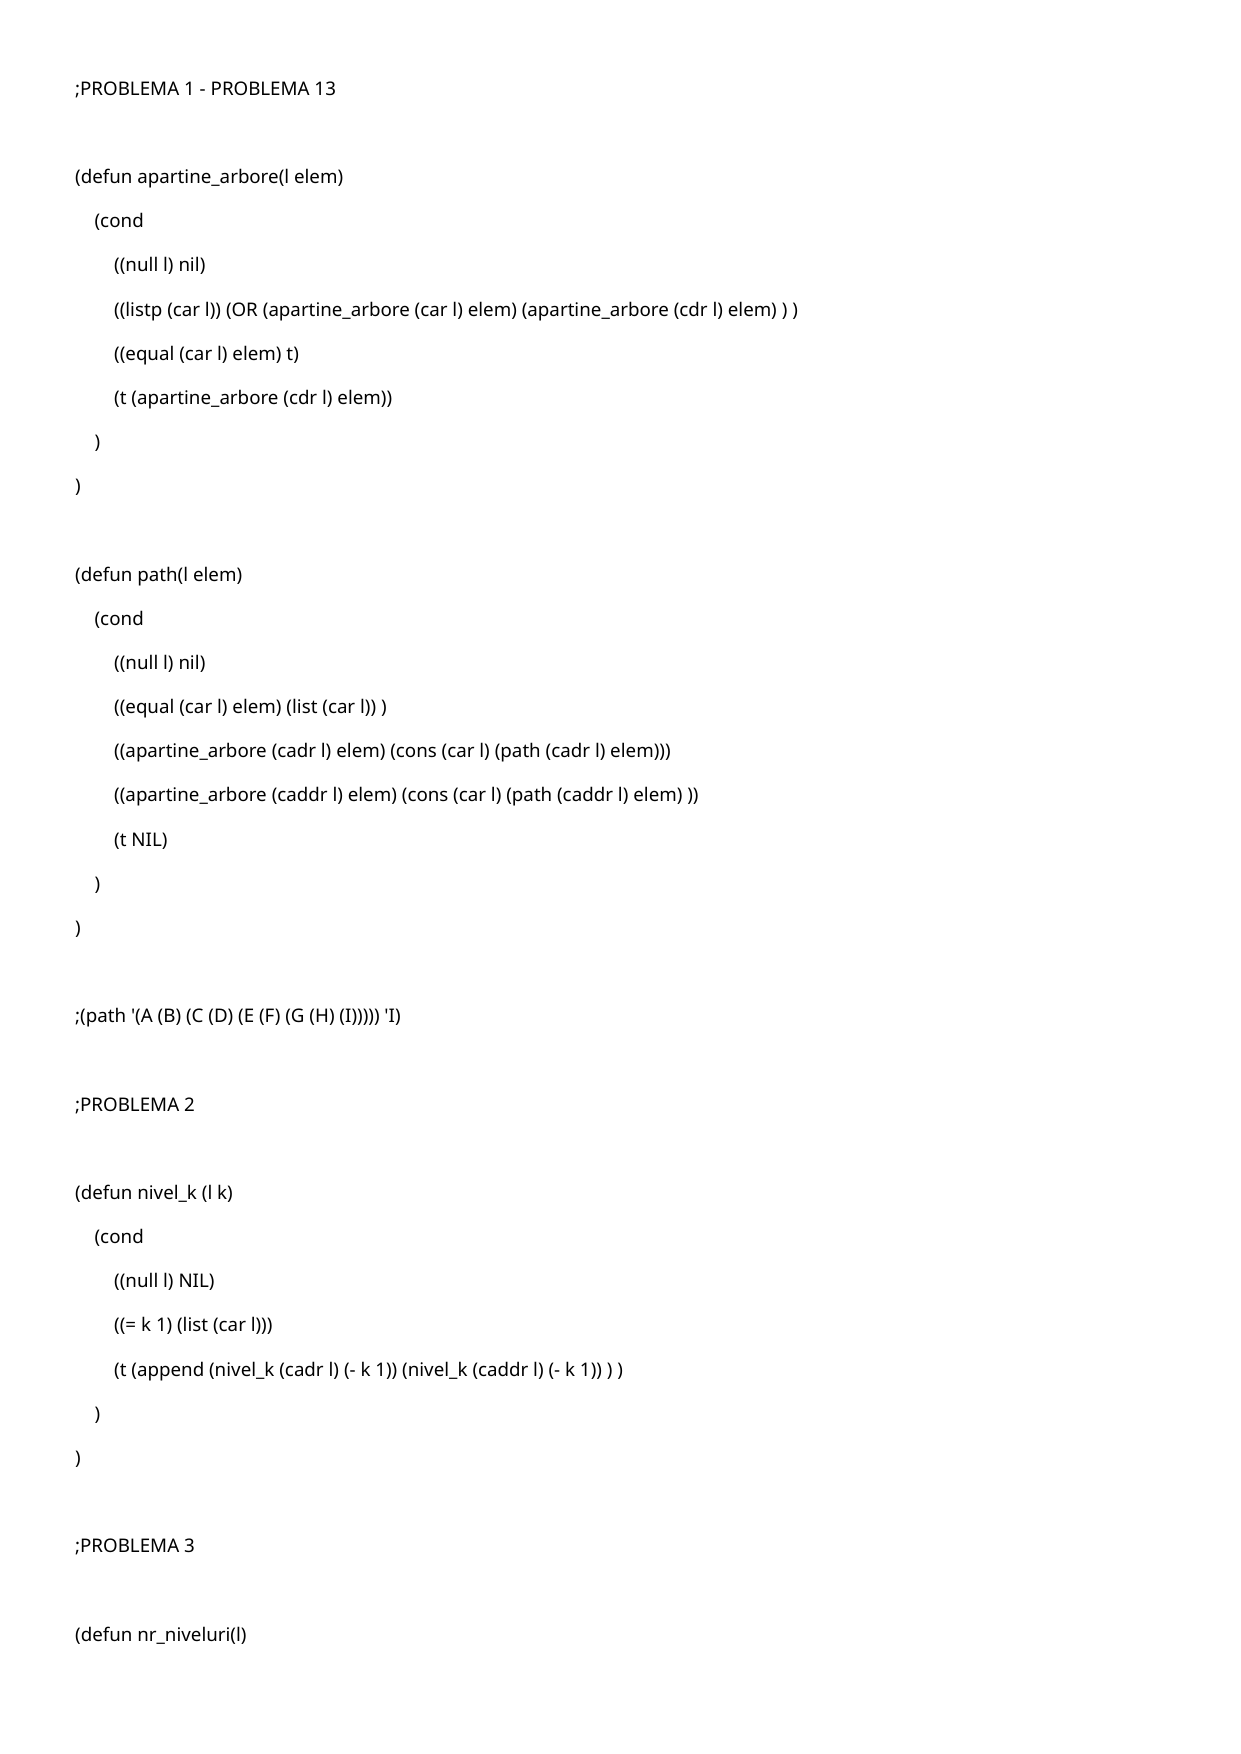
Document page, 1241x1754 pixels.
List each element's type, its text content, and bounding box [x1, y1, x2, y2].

text (cond [75, 605, 1165, 631]
text ((apartine_arbore (caddr l) elem) (cons (car l) (path (caddr l) elem) )) [75, 782, 1165, 807]
text ) [75, 472, 1165, 498]
text (t (apartine_arbore (cdr l) elem)) [75, 384, 1165, 410]
text ) [75, 428, 1165, 454]
text ((null l) nil) [75, 252, 1165, 277]
text ;(path '(A (B) (C (D) (E (F) (G (H) (I))))) 'I) [75, 1002, 1165, 1028]
text ) [75, 870, 1165, 896]
text ((null l) NIL) [75, 1267, 1165, 1293]
text (cond [75, 1223, 1165, 1249]
text ((null l) nil) [75, 649, 1165, 675]
text ((listp (car l)) (OR (apartine_arbore (car l) elem) (apartine_arbore (cdr l) elem) ) ) [75, 296, 1165, 321]
text (defun path(l elem) [75, 561, 1165, 586]
text (t NIL) [75, 826, 1165, 851]
text ((equal (car l) elem) (list (car l)) ) [75, 693, 1165, 719]
text ;PROBLEMA 3 [75, 1532, 1165, 1558]
text (t (append (nivel_k (cadr l) (- k 1)) (nivel_k (caddr l) (- k 1)) ) ) [75, 1356, 1165, 1381]
text ;PROBLEMA 2 [75, 1091, 1165, 1116]
text ((equal (car l) elem) t) [75, 340, 1165, 366]
text (defun nivel_k (l k) [75, 1179, 1165, 1205]
text ) [75, 914, 1165, 940]
text (cond [75, 207, 1165, 233]
text ) [75, 1444, 1165, 1470]
text (defun apartine_arbore(l elem) [75, 163, 1165, 189]
text (defun nr_niveluri(l) [75, 1621, 1165, 1646]
text ((apartine_arbore (cadr l) elem) (cons (car l) (path (cadr l) elem))) [75, 737, 1165, 763]
text ;PROBLEMA 1 - PROBLEMA 13 [75, 75, 1165, 101]
text ((= k 1) (list (car l))) [75, 1312, 1165, 1337]
text ) [75, 1400, 1165, 1426]
